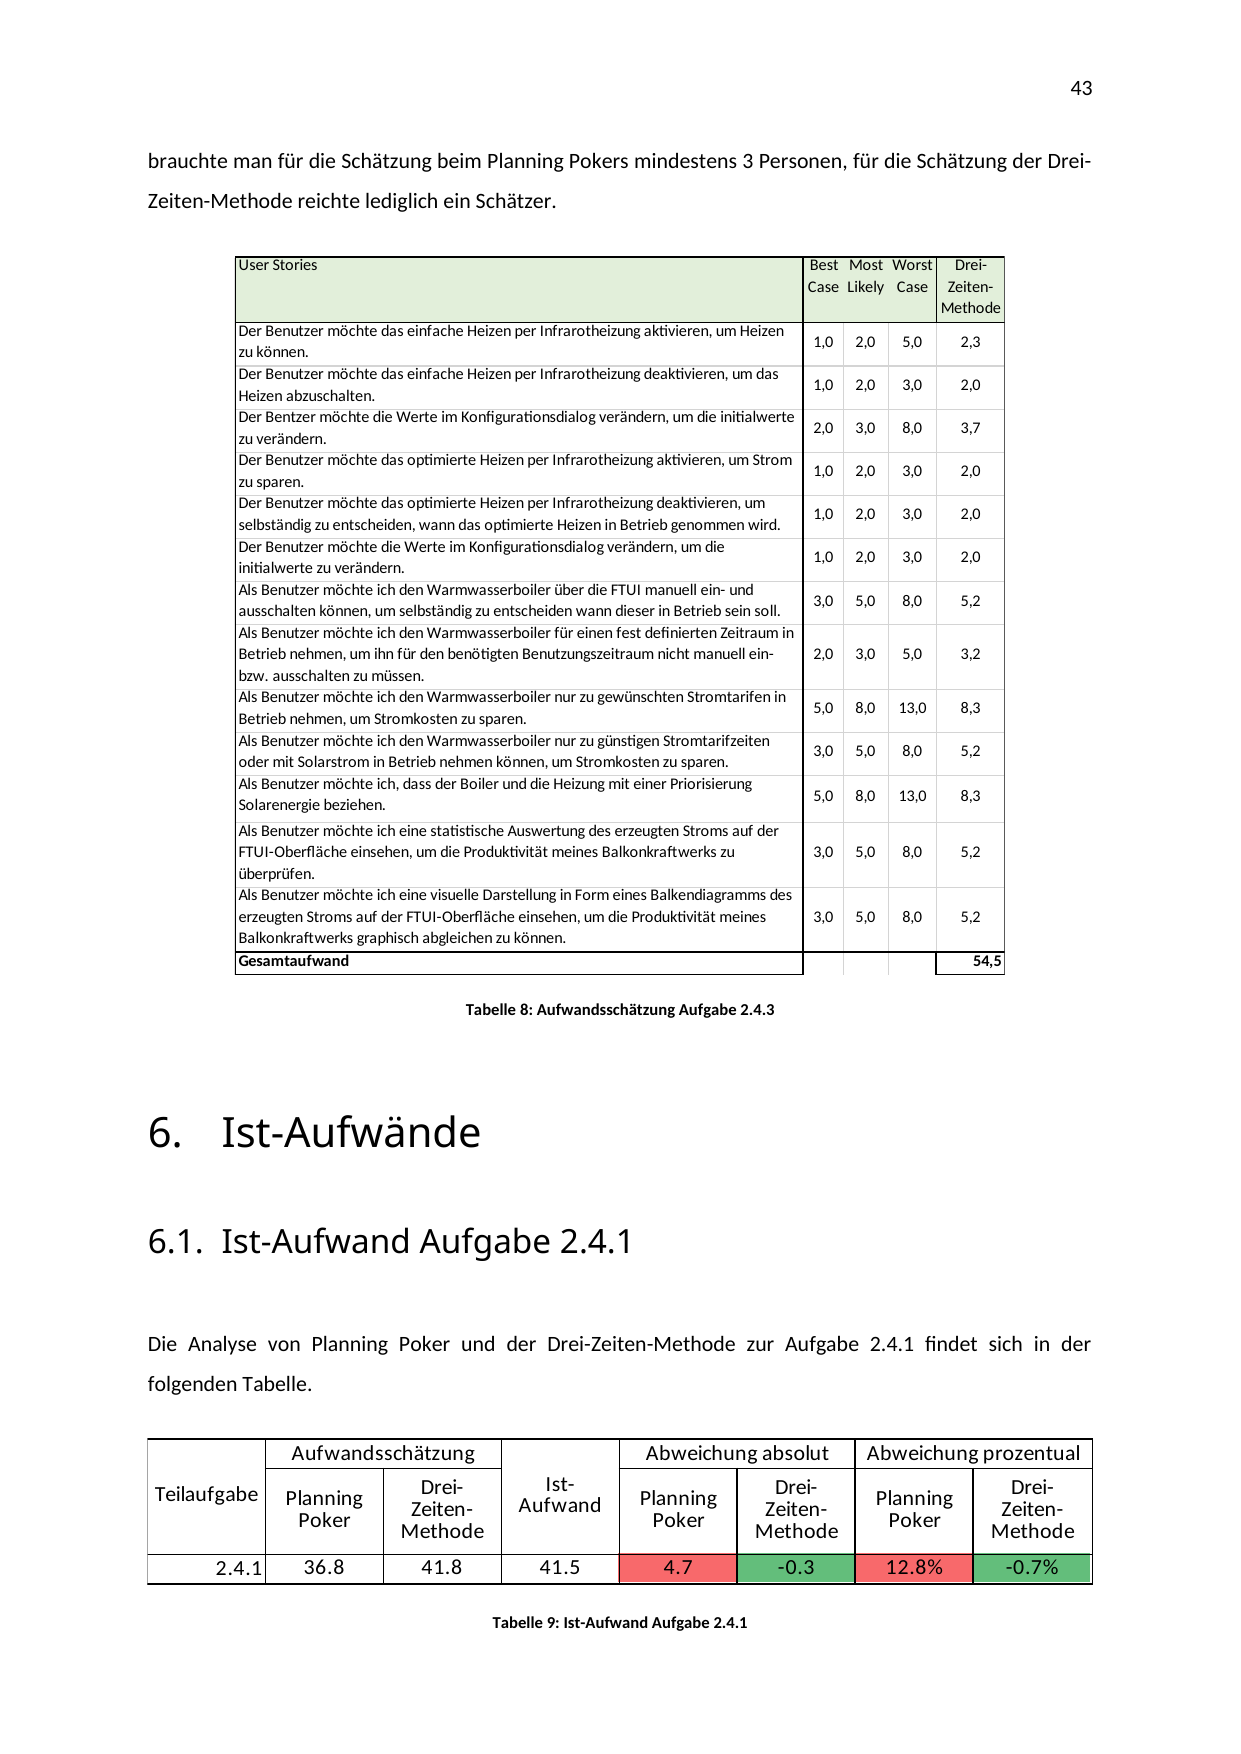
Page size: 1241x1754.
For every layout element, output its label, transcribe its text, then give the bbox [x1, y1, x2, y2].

subtitle Ist-Aufwand Aufgabe 2.4.1 [148, 1218, 1092, 1263]
subtitle Ist-Aufwände [148, 1103, 1092, 1159]
text Die Analyse von Planning Poker und der Drei-Zeiten-Methode zur Aufgabe 2.4.1 findet sich in der folgenden Tabelle. [148, 1330, 1092, 1396]
text Tabelle 8: Aufwandsschätzung Aufgabe 2.4.3 [148, 999, 1092, 1019]
text Tabelle 9: Ist-Aufwand Aufgabe 2.4.1 [148, 1612, 1092, 1633]
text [148, 148, 1092, 214]
